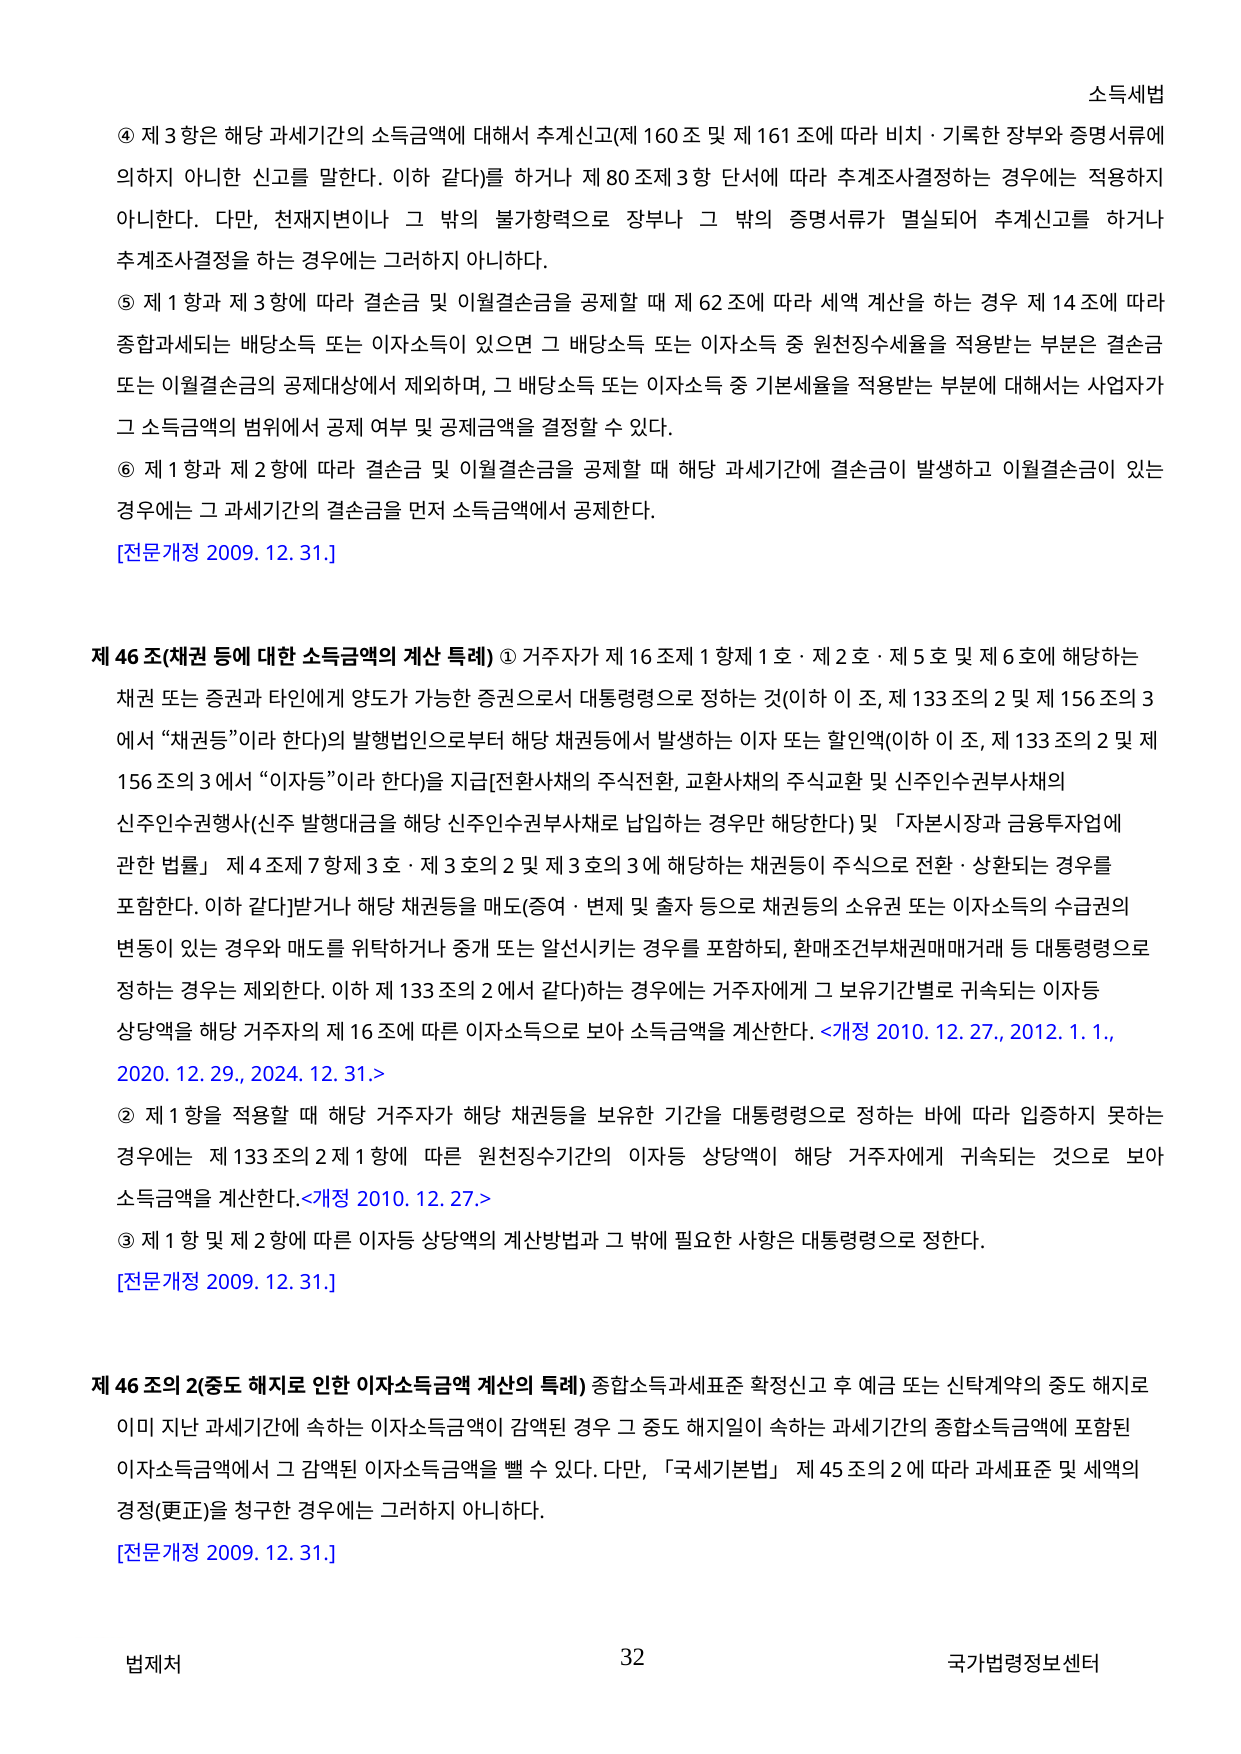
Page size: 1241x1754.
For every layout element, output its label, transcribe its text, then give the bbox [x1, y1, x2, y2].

text [전문개정 2009. 12. 31.] [117, 1525, 1165, 1567]
text ④ 제3항은 해당 과세기간의 소득금액에 대해서 추계신고(제160조 및 제161조에 따라 비치ㆍ기록한 장부와 증명서류에 의하지 아니한 신고를 말한다. 이하 같다)를 하거나 제80조제3항 단서에 따라 추계조사결정하는 경우에는 적용하지 아니한다. 다만, 천재지변이나 그 밖의 불가항력으로 장부나 그 밖의 증명서류가 멸실되어 추계신고를 하거나 추계조사결정을 하는 경우에는 그러하지 아니하다. [117, 108, 1165, 275]
text ② 제1항을 적용할 때 해당 거주자가 해당 채권등을 보유한 기간을 대통령령으로 정하는 바에 따라 입증하지 못하는 경우에는 제133조의2제1항에 따른 원천징수기간의 이자등 상당액이 해당 거주자에게 귀속되는 것으로 보아 소득금액을 계산한다.<개정 2010. 12. 27.> [117, 1087, 1165, 1212]
text [전문개정 2009. 12. 31.] [117, 525, 1165, 567]
text ⑤ 제1항과 제3항에 따라 결손금 및 이월결손금을 공제할 때 제62조에 따라 세액 계산을 하는 경우 제14조에 따라 종합과세되는 배당소득 또는 이자소득이 있으면 그 배당소득 또는 이자소득 중 원천징수세율을 적용받는 부분은 결손금 또는 이월결손금의 공제대상에서 제외하며, 그 배당소득 또는 이자소득 중 기본세율을 적용받는 부분에 대해서는 사업자가 그 소득금액의 범위에서 공제 여부 및 공제금액을 결정할 수 있다. [117, 275, 1165, 442]
text 제46조(채권 등에 대한 소득금액의 계산 특례) ① 거주자가 제16조제1항제1호ㆍ제2호ㆍ제5호 및 제6호에 해당하는 채권 또는 증권과 타인에게 양도가 가능한 증권으로서 대통령령으로 정하는 것(이하 이 조, 제133조의2 및 제156조의3에서 “채권등”이라 한다)의 발행법인으로부터 해당 채권등에서 발생하는 이자 또는 할인액(이하 이 조, 제133조의2 및 제156조의3에서 “이자등”이라 한다)을 지급[전환사채의 주식전환, 교환사채의 주식교환 및 신주인수권부사채의 신주인수권행사(신주 발행대금을 해당 신주인수권부사채로 납입하는 경우만 해당한다) 및 「자본시장과 금융투자업에 관한 법률」 제4조제7항제3호ㆍ제3호의2 및 제3호의3에 해당하는 채권등이 주식으로 전환ㆍ상환되는 경우를 포함한다. 이하 같다]받거나 해당 채권등을 매도(증여ㆍ변제 및 출자 등으로 채권등의 소유권 또는 이자소득의 수급권의 변동이 있는 경우와 매도를 위탁하거나 중개 또는 알선시키는 경우를 포함하되, 환매조건부채권매매거래 등 대통령령으로 정하는 경우는 제외한다. 이하 제133조의2에서 같다)하는 경우에는 거주자에게 그 보유기간별로 귀속되는 이자등 상당액을 해당 거주자의 제16조에 따른 이자소득으로 보아 소득금액을 계산한다. <개정 2010. 12. 27., 2012. 1. 1., 2020. 12. 29., 2024. 12. 31.> [92, 629, 1165, 1087]
text ③ 제1항 및 제2항에 따른 이자등 상당액의 계산방법과 그 밖에 필요한 사항은 대통령령으로 정한다. [117, 1212, 1165, 1254]
text [전문개정 2009. 12. 31.] [117, 1254, 1165, 1296]
text ⑥ 제1항과 제2항에 따라 결손금 및 이월결손금을 공제할 때 해당 과세기간에 결손금이 발생하고 이월결손금이 있는 경우에는 그 과세기간의 결손금을 먼저 소득금액에서 공제한다. [117, 442, 1165, 525]
text 제46조의2(중도 해지로 인한 이자소득금액 계산의 특례) 종합소득과세표준 확정신고 후 예금 또는 신탁계약의 중도 해지로 이미 지난 과세기간에 속하는 이자소득금액이 감액된 경우 그 중도 해지일이 속하는 과세기간의 종합소득금액에 포함된 이자소득금액에서 그 감액된 이자소득금액을 뺄 수 있다. 다만, 「국세기본법」 제45조의2에 따라 과세표준 및 세액의 경정(更正)을 청구한 경우에는 그러하지 아니하다. [92, 1358, 1165, 1525]
